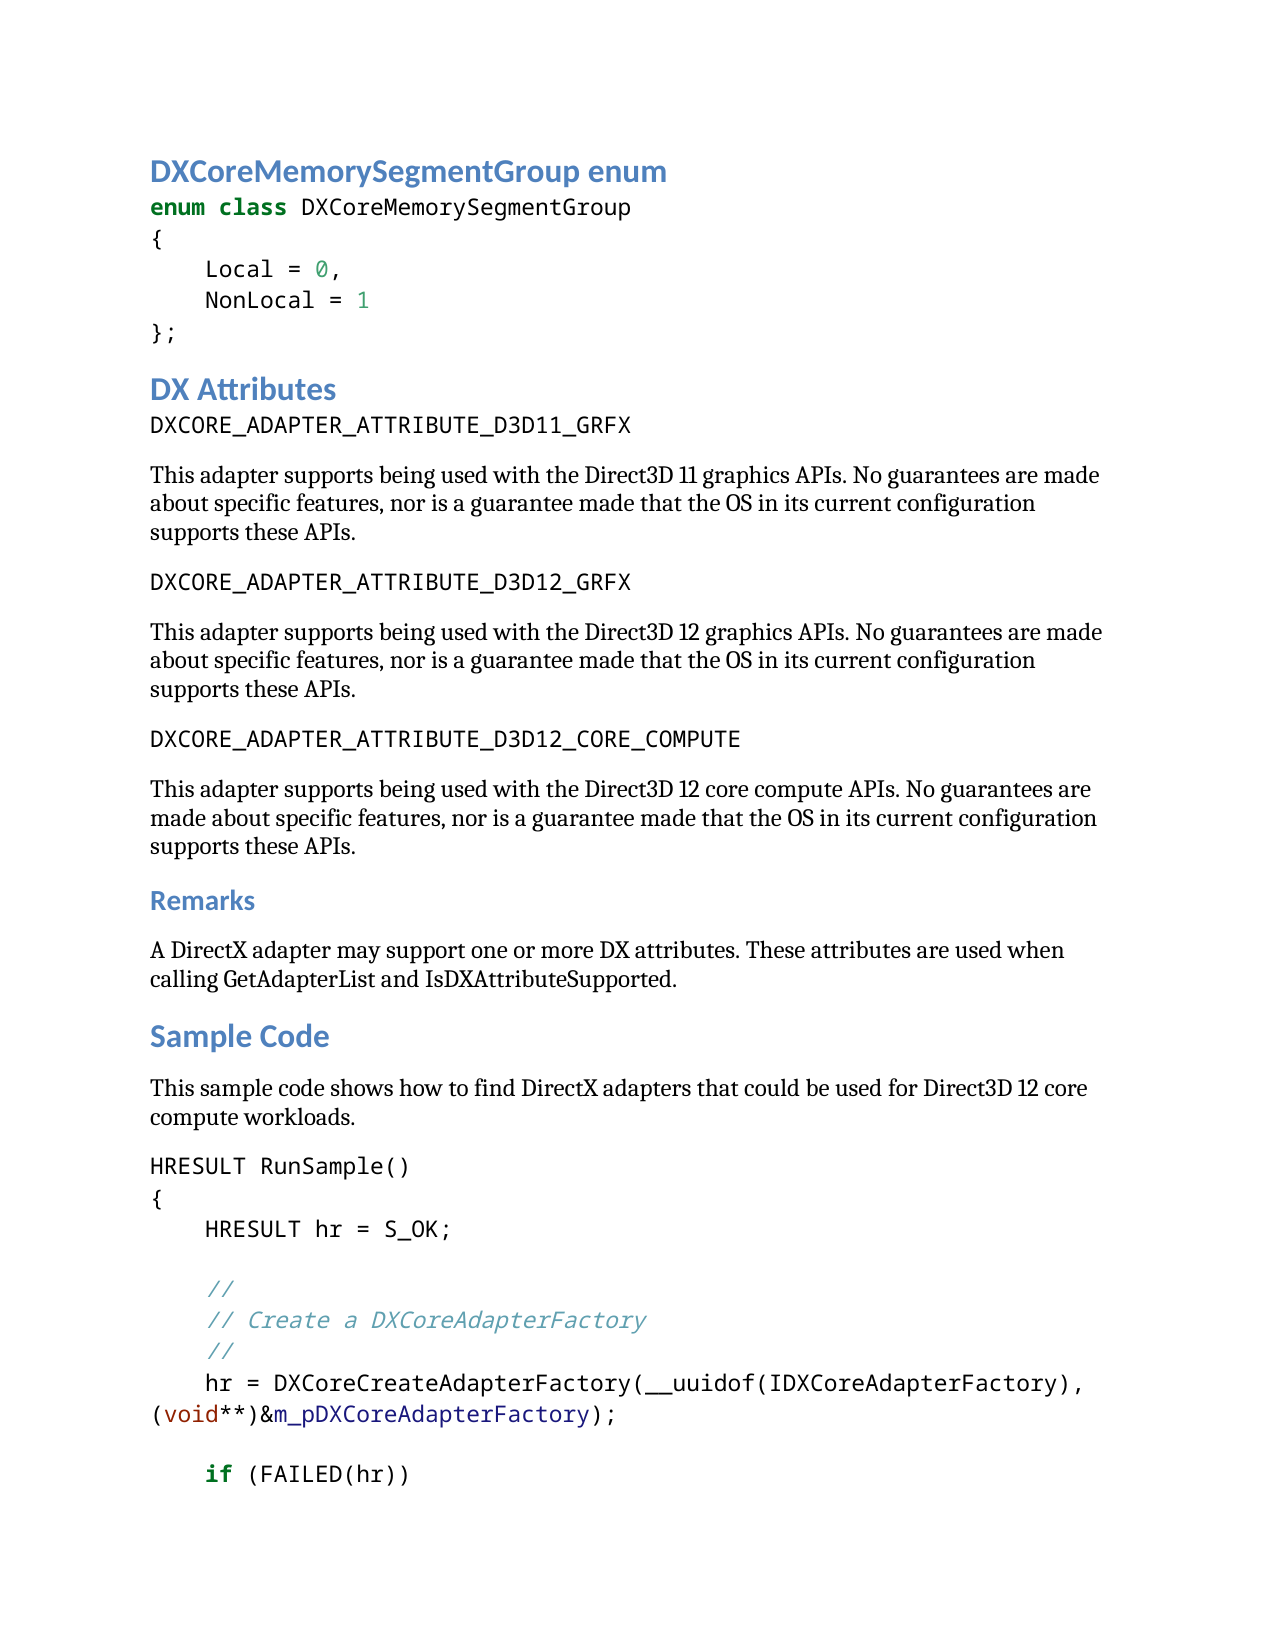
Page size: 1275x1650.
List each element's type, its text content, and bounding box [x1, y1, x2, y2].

subtitle DXCoreMemorySegmentGroup enum [150, 150, 1125, 191]
text This adapter supports being used with the Direct3D 11 graphics APIs. No guarantees are made about specific features, nor is a guarantee made that the OS in its current configuration supports these APIs. [150, 461, 1125, 547]
subtitle Remarks [150, 882, 1125, 917]
text DXCORE_ADAPTER_ATTRIBUTE_D3D12_CORE_COMPUTE [150, 723, 1125, 754]
subtitle DX Attributes [150, 368, 1125, 408]
text enum class DXCoreMemorySegmentGroup { Local = 0, NonLocal = 1 }; [150, 191, 1125, 347]
text This adapter supports being used with the Direct3D 12 core compute APIs. No guarantees are made about specific features, nor is a guarantee made that the OS in its current configuration supports these APIs. [150, 775, 1125, 861]
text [150, 1150, 1125, 1489]
text A DirectX adapter may support one or more DX attributes. These attributes are used when calling GetAdapterList and IsDXAttributeSupported. [150, 936, 1125, 994]
text This sample code shows how to find DirectX adapters that could be used for Direct3D 12 core compute workloads. [150, 1074, 1125, 1132]
text This adapter supports being used with the Direct3D 12 graphics APIs. No guarantees are made about specific features, nor is a guarantee made that the OS in its current configuration supports these APIs. [150, 618, 1125, 704]
subtitle Sample Code [150, 1014, 1125, 1055]
text DXCORE_ADAPTER_ATTRIBUTE_D3D12_GRFX [150, 566, 1125, 597]
text DXCORE_ADAPTER_ATTRIBUTE_D3D11_GRFX [150, 408, 1125, 440]
